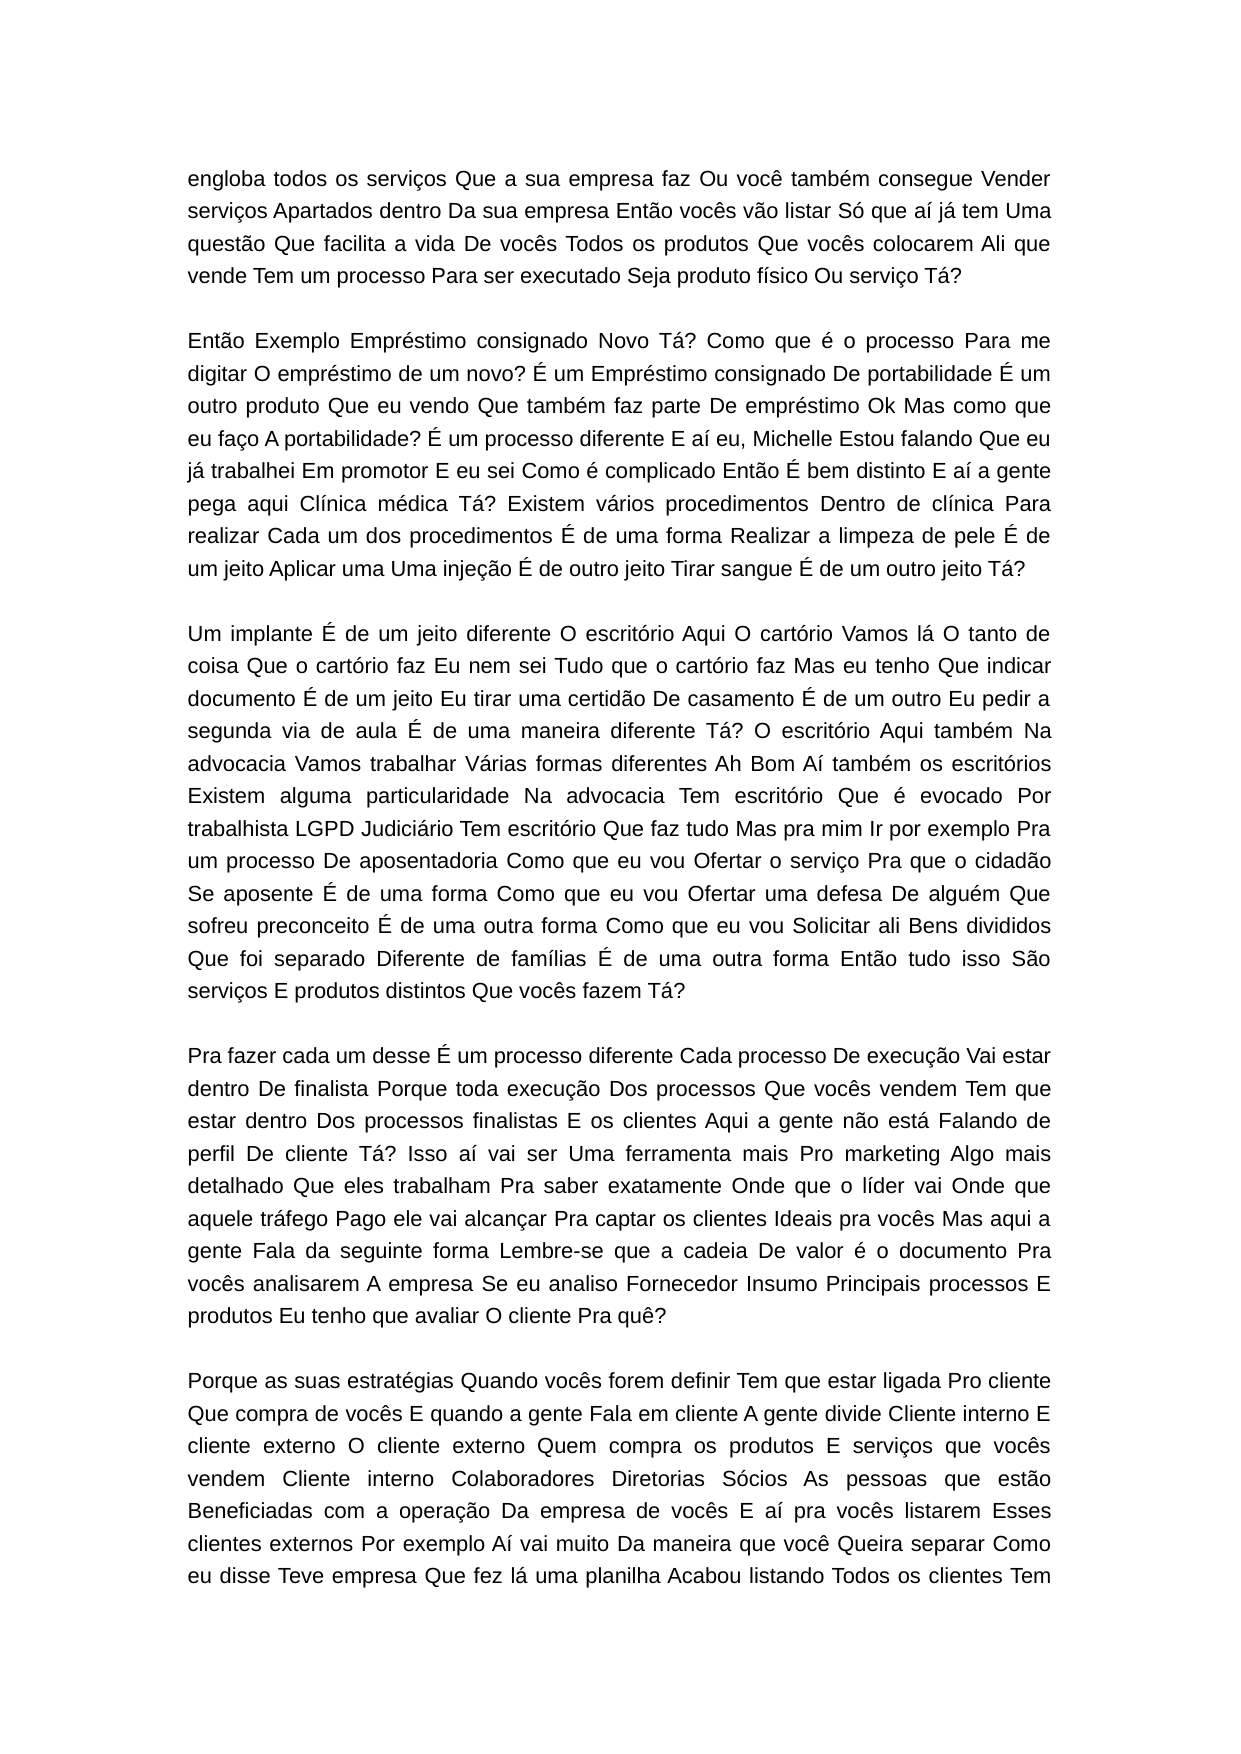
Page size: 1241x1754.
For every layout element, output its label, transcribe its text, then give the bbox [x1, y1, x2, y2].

text Um implante É de um jeito diferente O escritório Aqui O cartório Vamos lá O tanto de coisa Que o cartório faz Eu nem sei Tudo que o cartório faz Mas eu tenho Que indicar documento É de um jeito Eu tirar uma certidão De casamento É de um outro Eu pedir a segunda via de aula É de uma maneira diferente Tá? O escritório Aqui também Na advocacia Vamos trabalhar Várias formas diferentes Ah Bom Aí também os escritórios Existem alguma particularidade Na advocacia Tem escritório Que é evocado Por trabalhista LGPD Judiciário Tem escritório Que faz tudo Mas pra mim Ir por exemplo Pra um processo De aposentadoria Como que eu vou Ofertar o serviço Pra que o cidadão Se aposente É de uma forma Como que eu vou Ofertar uma defesa De alguém Que sofreu preconceito É de uma outra forma Como que eu vou Solicitar ali Bens divididos Que foi separado Diferente de famílias É de uma outra forma Então tudo isso São serviços E produtos distintos Que vocês fazem Tá? [187, 617, 1053, 1007]
text Então Exemplo Empréstimo consignado Novo Tá? Como que é o processo Para me digitar O empréstimo de um novo? É um Empréstimo consignado De portabilidade É um outro produto Que eu vendo Que também faz parte De empréstimo Ok Mas como que eu faço A portabilidade? É um processo diferente E aí eu, Michelle Estou falando Que eu já trabalhei Em promotor E eu sei Como é complicado Então É bem distinto E aí a gente pega aqui Clínica médica Tá? Existem vários procedimentos Dentro de clínica Para realizar Cada um dos procedimentos É de uma forma Realizar a limpeza de pele É de um jeito Aplicar uma Uma injeção É de outro jeito Tirar sangue É de um outro jeito Tá? [187, 324, 1053, 584]
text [187, 1364, 1053, 1592]
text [187, 162, 1053, 292]
text Pra fazer cada um desse É um processo diferente Cada processo De execução Vai estar dentro De finalista Porque toda execução Dos processos Que vocês vendem Tem que estar dentro Dos processos finalistas E os clientes Aqui a gente não está Falando de perfil De cliente Tá? Isso aí vai ser Uma ferramenta mais Pro marketing Algo mais detalhado Que eles trabalham Pra saber exatamente Onde que o líder vai Onde que aquele tráfego Pago ele vai alcançar Pra captar os clientes Ideais pra vocês Mas aqui a gente Fala da seguinte forma Lembre-se que a cadeia De valor é o documento Pra vocês analisarem A empresa Se eu analiso Fornecedor Insumo Principais processos E produtos Eu tenho que avaliar O cliente Pra quê? [187, 1039, 1053, 1332]
